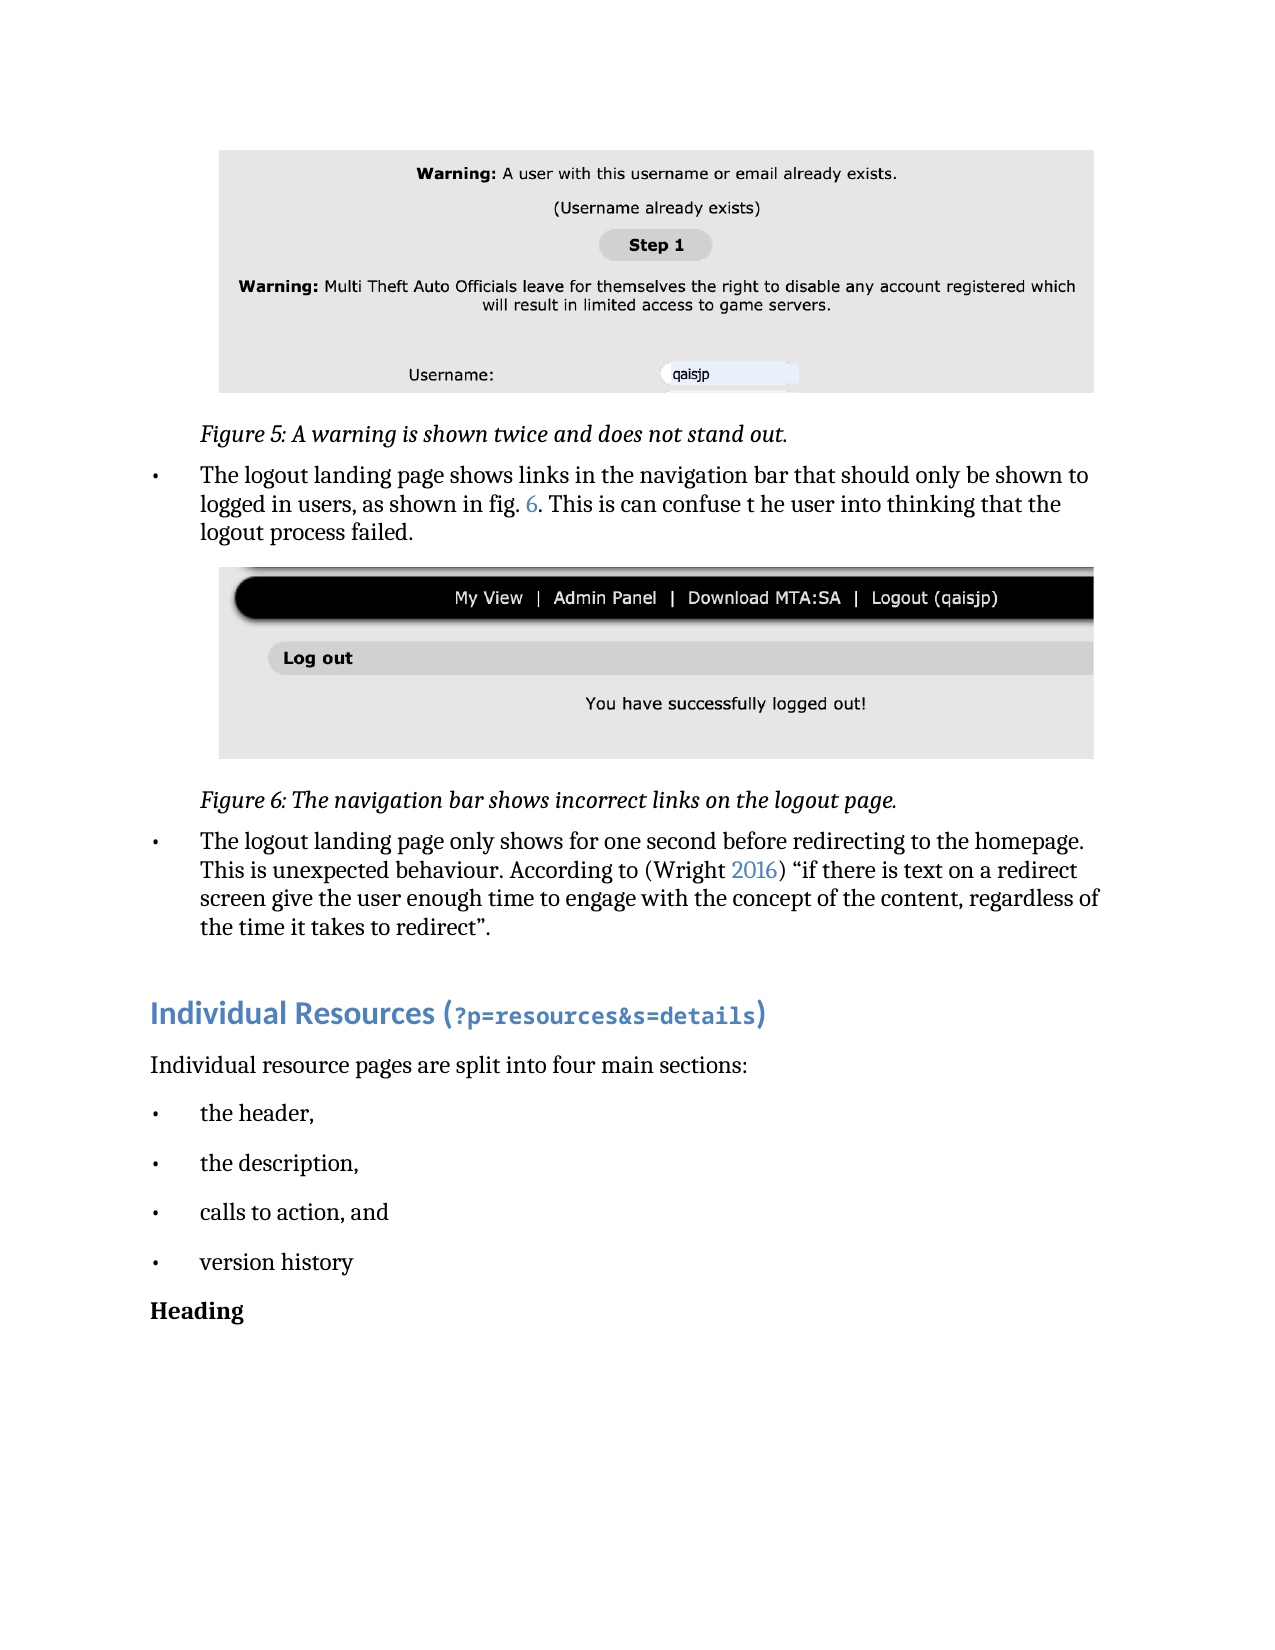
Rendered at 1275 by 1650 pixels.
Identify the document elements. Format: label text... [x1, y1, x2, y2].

list Figure 6: The navigation bar shows incorrect links on the logout page. [150, 786, 1125, 814]
list calls to action, and [150, 1198, 1125, 1227]
list the header, [150, 1099, 1125, 1128]
picture [218, 567, 1094, 759]
list the description, [150, 1148, 1125, 1177]
text Individual resource pages are split into four main sections: [150, 1051, 1125, 1080]
list version history [150, 1248, 1125, 1276]
list Figure 5: A warning is shown twice and does not stand out. [150, 419, 1125, 448]
subtitle Individual Resources (?p=resources&s=details) [150, 992, 1125, 1033]
text Heading [150, 1297, 1125, 1326]
picture [218, 150, 1094, 393]
list The logout landing page only shows for one second before redirecting to the homepage. This is unexpected behaviour. According to (Wright 2016) “if there is text on a redirect screen give the user enough time to engage with the concept of the content, regardless of the time it takes to redirect”. [150, 827, 1125, 942]
list The logout landing page shows links in the navigation bar that should only be shown to logged in users, as shown in fig. 6. This is can confuse t he user into thinking that the logout process failed. [150, 461, 1125, 547]
